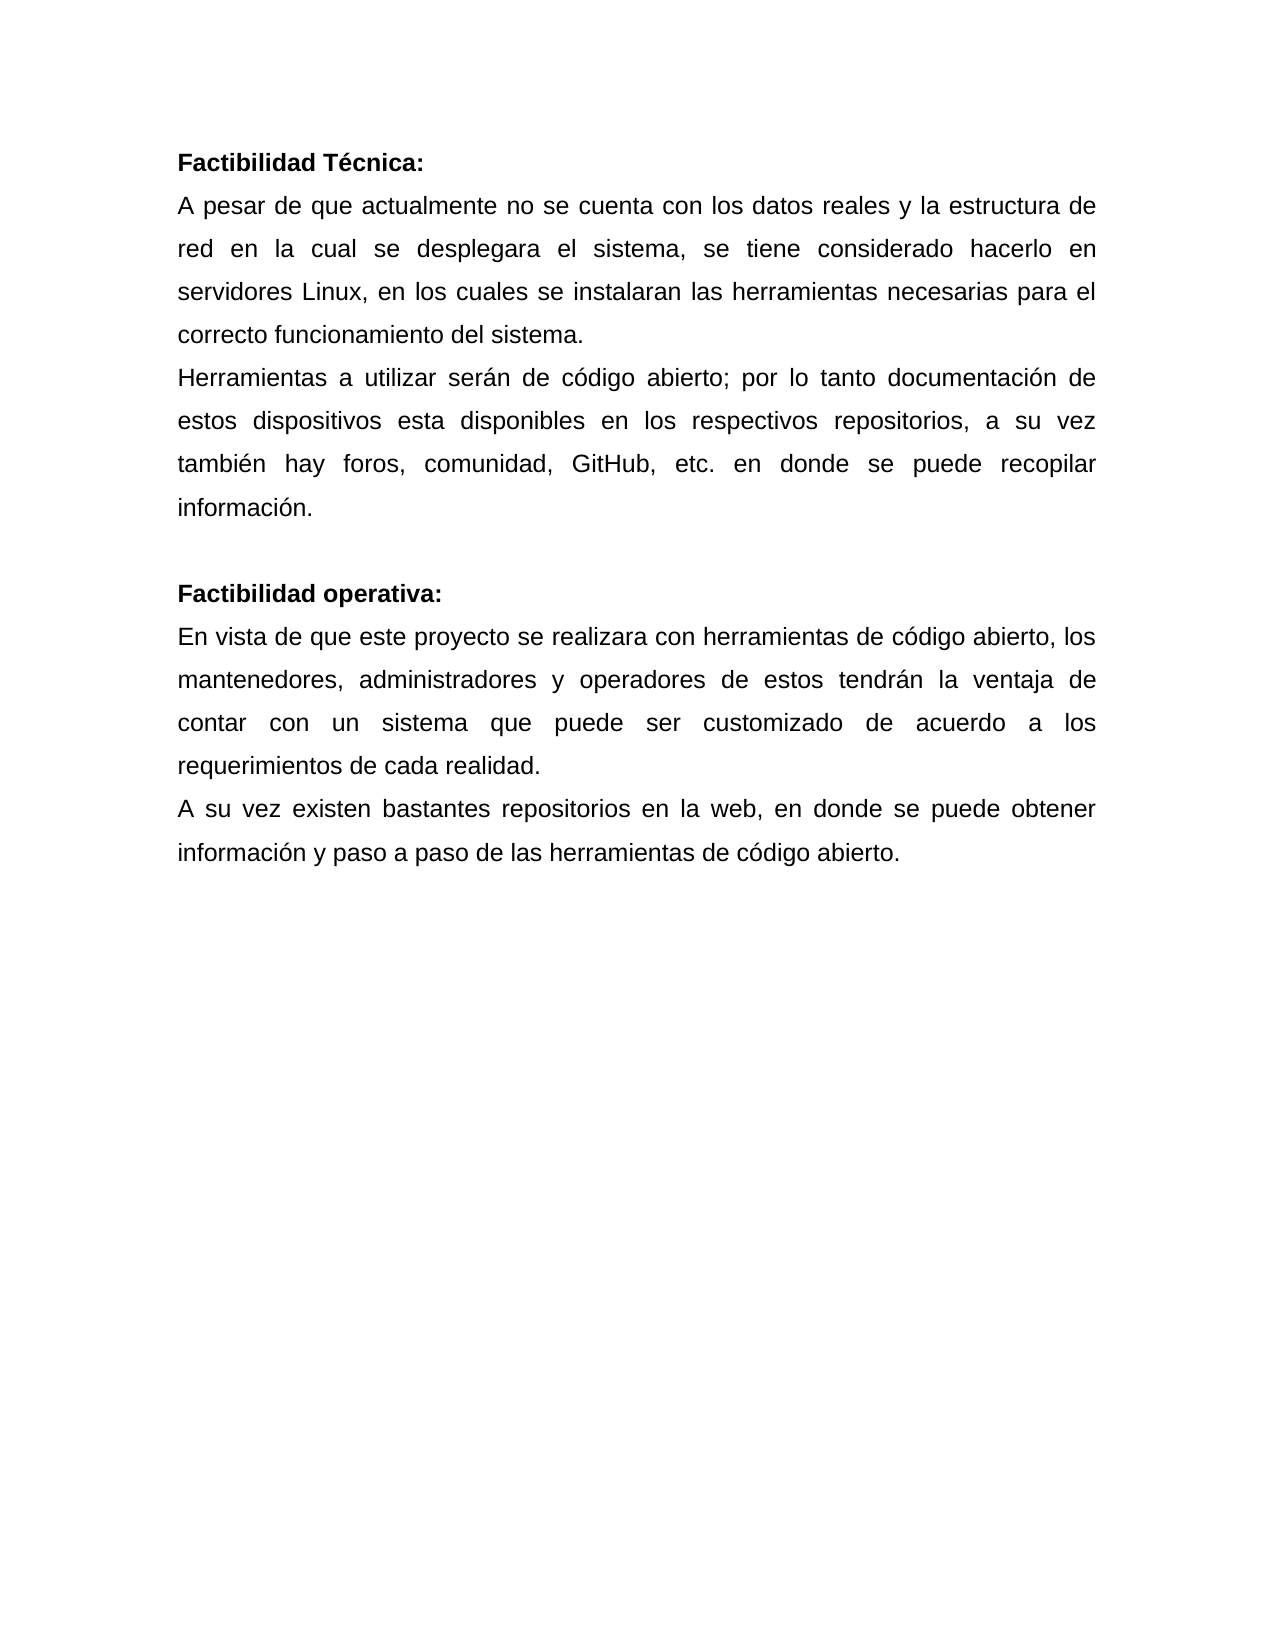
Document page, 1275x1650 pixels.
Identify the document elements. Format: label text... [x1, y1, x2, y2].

list Factibilidad Técnica: [177, 148, 1098, 176]
list A su vez existen bastantes repositorios en la web, en donde se puede obtener información y paso a paso de las herramientas de código abierto. [177, 794, 1098, 866]
list A pesar de que actualmente no se cuenta con los datos reales y la estructura de red en la cual se desplegara el sistema, se tiene considerado hacerlo en servidores Linux, en los cuales se instalaran las herramientas necesarias para el correcto funcionamiento del sistema. [177, 191, 1098, 349]
list En vista de que este proyecto se realizara con herramientas de código abierto, los mantenedores, administradores y operadores de estos tendrán la ventaja de contar con un sistema que puede ser customizado de acuerdo a los requerimientos de cada realidad. [177, 622, 1098, 780]
list Herramientas a utilizar serán de código abierto; por lo tanto documentación de estos dispositivos esta disponibles en los respectivos repositorios, a su vez también hay foros, comunidad, GitHub, etc. en donde se puede recopilar información. [177, 363, 1098, 521]
list Factibilidad operativa: [177, 579, 1098, 608]
